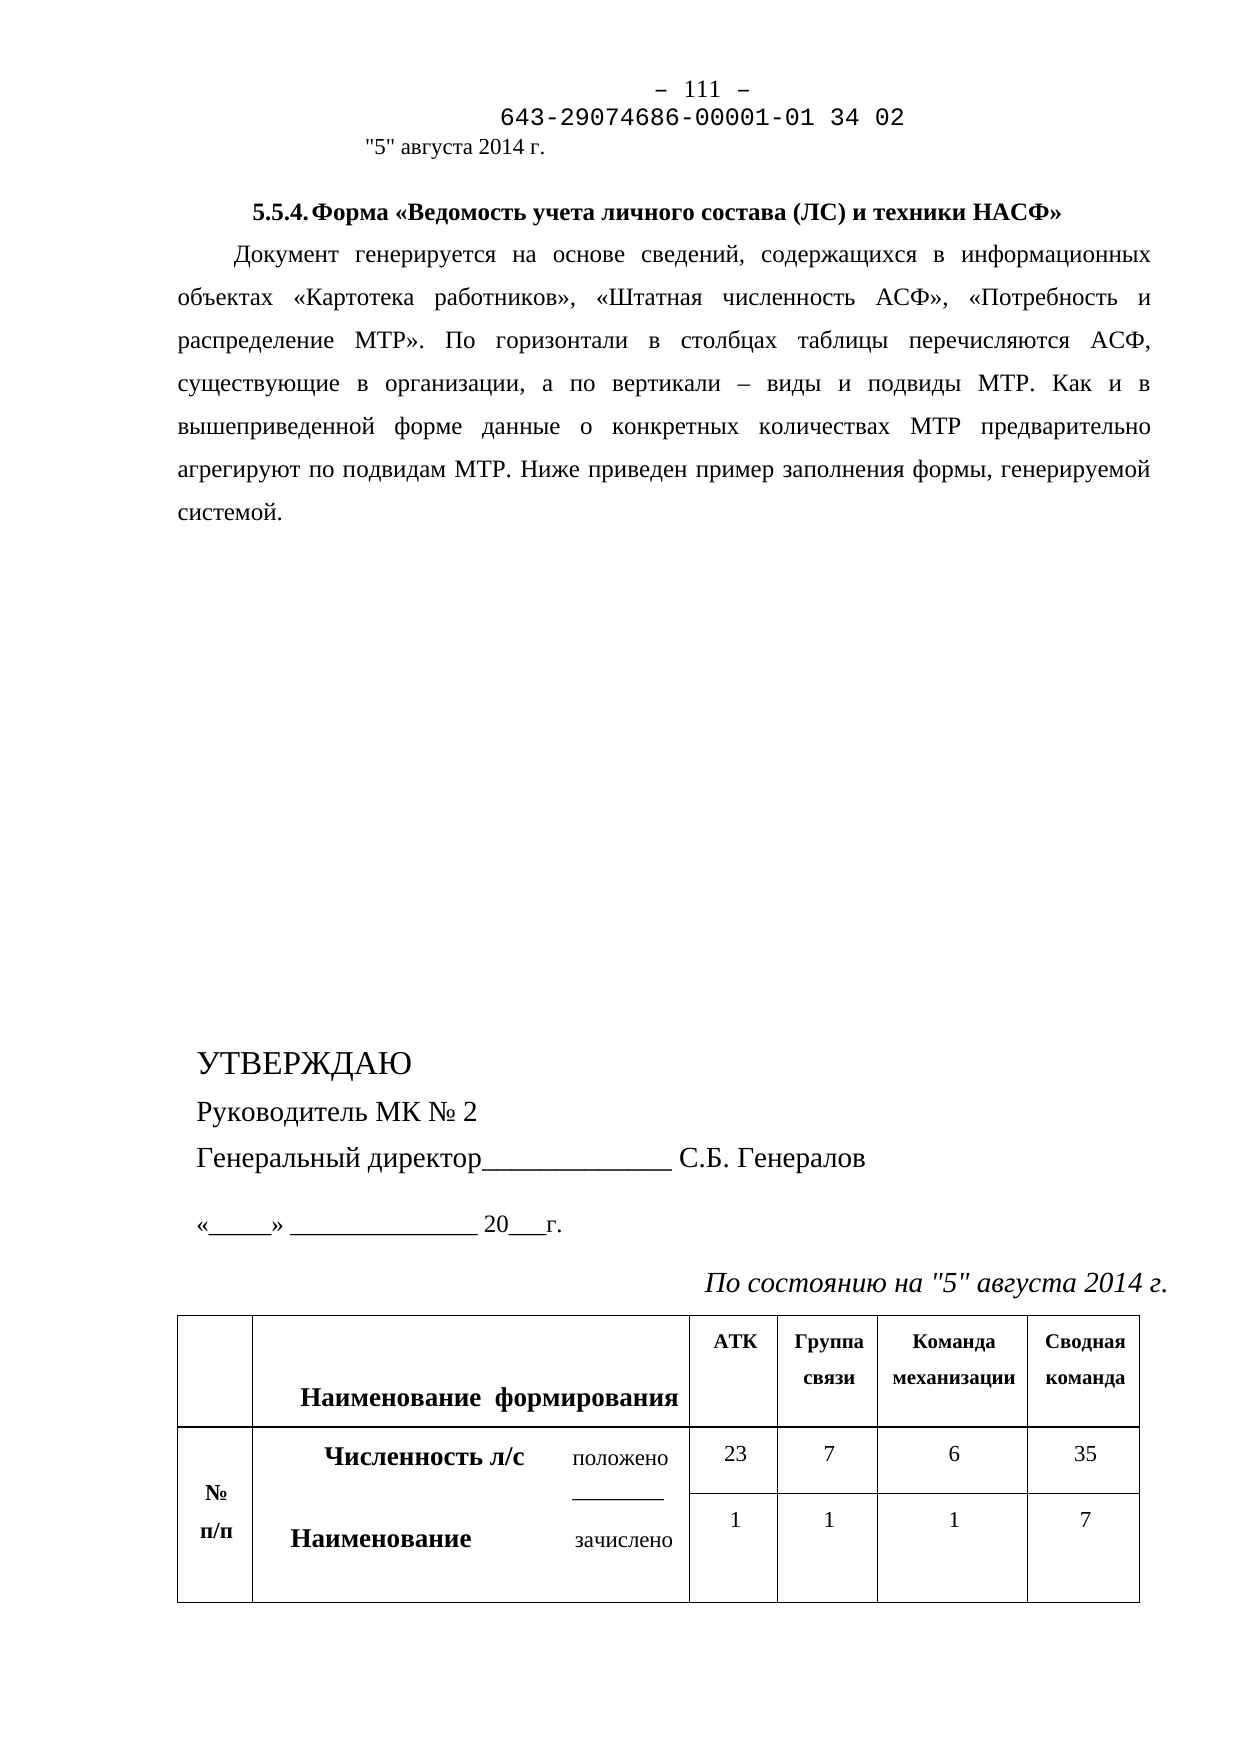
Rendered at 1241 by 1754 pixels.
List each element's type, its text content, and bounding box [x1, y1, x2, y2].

table_header Сводная команда [1028, 1316, 1139, 1426]
table_cell 6 [878, 1428, 1027, 1493]
table_cell 7 [778, 1428, 877, 1493]
subtitle Форма «Ведомость учета личного состава (ЛС) и техники НАСФ» [252, 197, 1152, 226]
table_header [178, 1316, 252, 1426]
table_cell Численность л/с положено ———— Наименование зачислено вида, подвида МТР [253, 1428, 689, 1602]
table_cell № п/п [178, 1428, 252, 1602]
text «_____» _______________ 20___г. [196, 1209, 792, 1238]
table_cell 1 [690, 1494, 777, 1602]
table_header АТК [690, 1316, 777, 1426]
table_cell 1 [778, 1494, 877, 1602]
table_cell 1 [878, 1494, 1027, 1602]
table_cell 7 [1028, 1494, 1139, 1602]
text Генеральный директор_____________ С.Б. Генералов [196, 1140, 905, 1173]
text УТВЕРЖДАЮ [196, 1043, 793, 1081]
text Документ генерируется на основе сведений, содержащихся в информационных объектах «Картотека работников», «Штатная численность АСФ», «Потребность и распределение МТР». По горизонтали в столбцах таблицы перечисляются АСФ, существующие в организации, а по вертикали – виды и подвиды МТР. Как и в вышеприведенной форме данные о конкретных количествах МТР предварительно агрегируют по подвидам МТР. Ниже приведен пример заполнения формы, генерируемой системой. [177, 239, 1152, 526]
text Руководитель МК № 2 [196, 1094, 793, 1127]
table_cell 35 [1028, 1428, 1139, 1493]
table_header Группа связи [778, 1316, 877, 1426]
table_header Команда механизации [878, 1316, 1027, 1426]
text "5" августа 2014 г. [365, 133, 1152, 159]
text По состоянию на "5" августа 2014 г. [177, 1265, 1171, 1299]
table_cell 23 [690, 1428, 777, 1493]
table_header Наименование формирования [253, 1316, 689, 1426]
